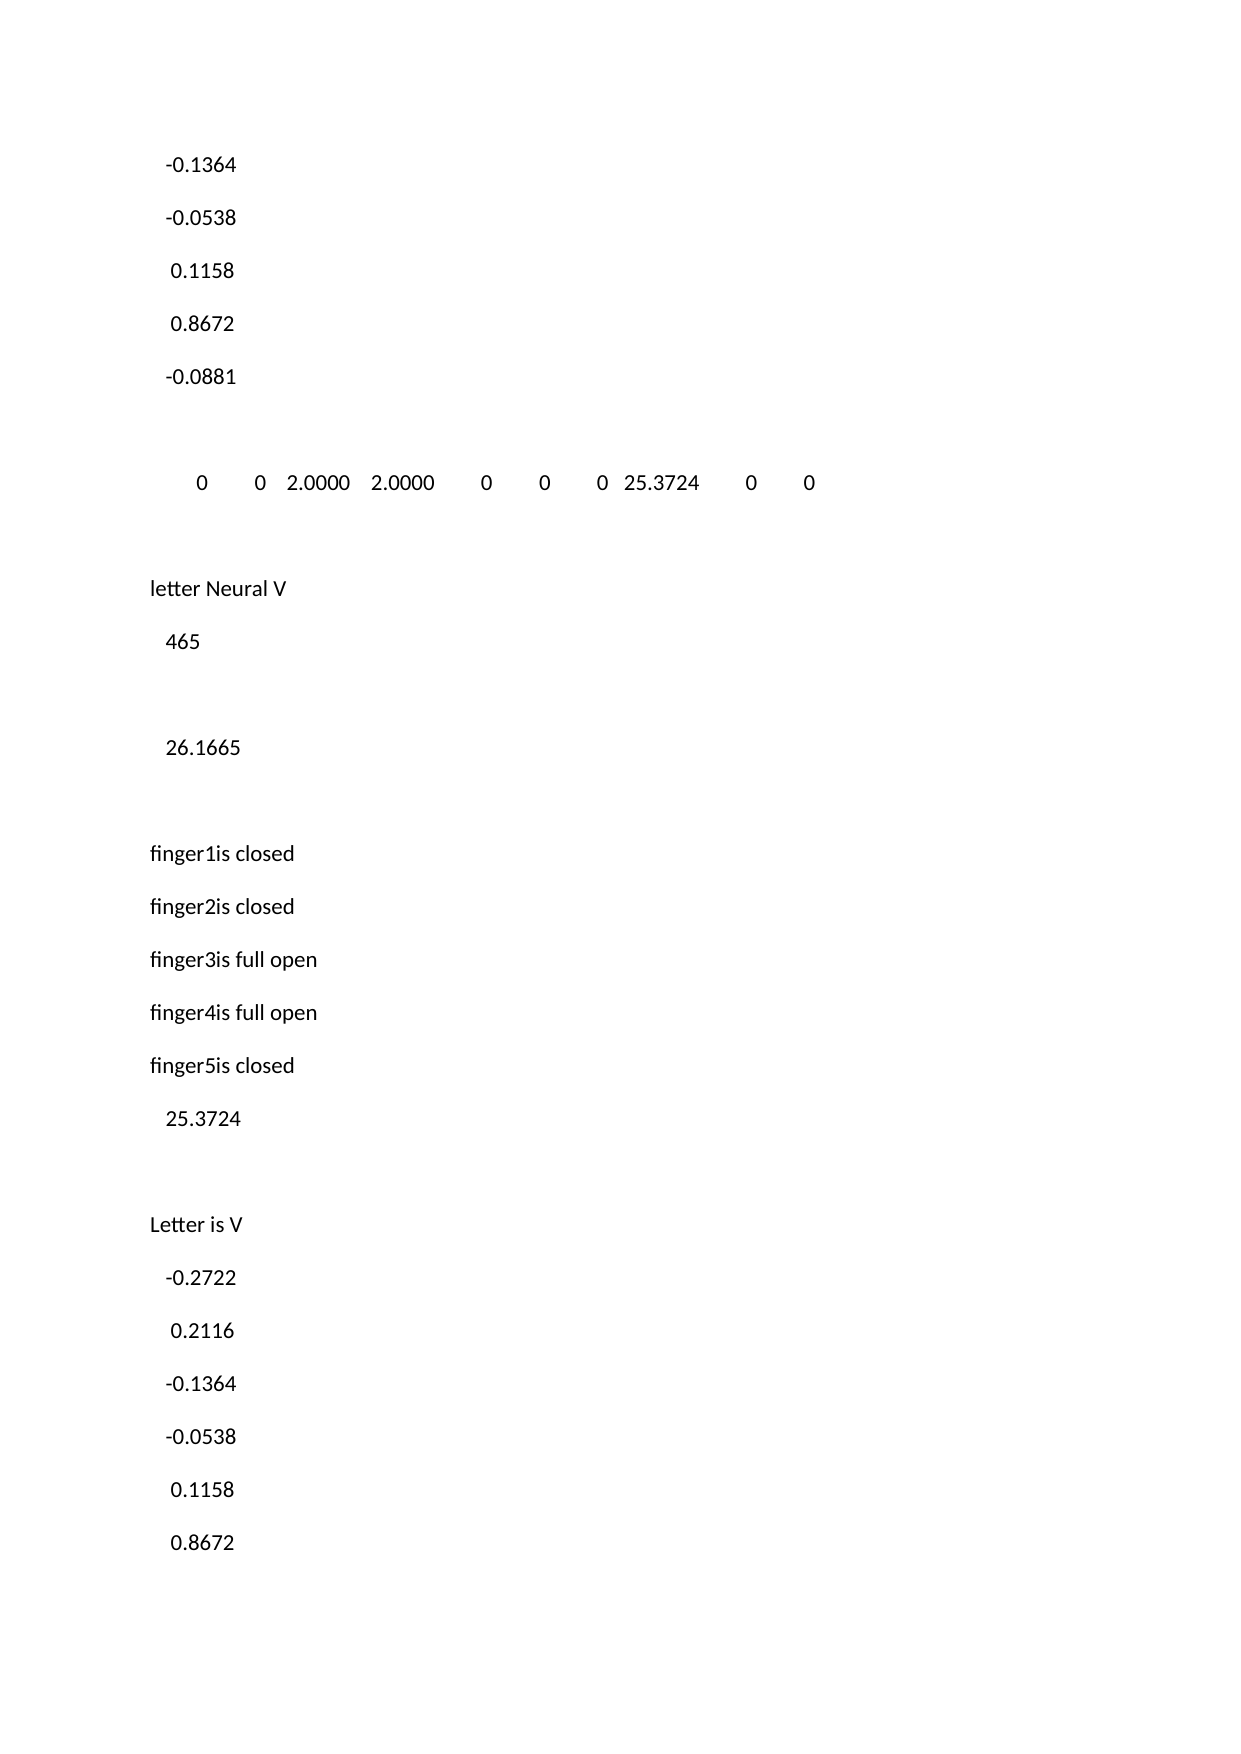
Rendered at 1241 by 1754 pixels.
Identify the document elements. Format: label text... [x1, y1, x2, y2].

text 0.8672 [150, 309, 1090, 337]
text finger5is closed [150, 1051, 1090, 1079]
text 0.8672 [150, 1528, 1090, 1557]
text finger2is closed [150, 892, 1090, 920]
text Letter is V [150, 1210, 1090, 1238]
text 0.2116 [150, 1316, 1090, 1344]
text -0.0881 [150, 362, 1090, 390]
text -0.1364 [150, 1369, 1090, 1397]
text 0.1158 [150, 1476, 1090, 1503]
text finger3is full open [150, 945, 1090, 973]
text -0.0538 [150, 203, 1090, 231]
text -0.2722 [150, 1263, 1090, 1291]
text 25.3724 [150, 1104, 1090, 1132]
text 465 [150, 627, 1090, 655]
text -0.1364 [150, 150, 1090, 178]
text letter Neural V [150, 574, 1090, 602]
text 0 0 2.0000 2.0000 0 0 0 25.3724 0 0 [150, 468, 1090, 496]
text 0.1158 [150, 256, 1090, 284]
text finger4is full open [150, 998, 1090, 1026]
text 26.1665 [150, 733, 1090, 761]
text -0.0538 [150, 1422, 1090, 1451]
text finger1is closed [150, 839, 1090, 867]
